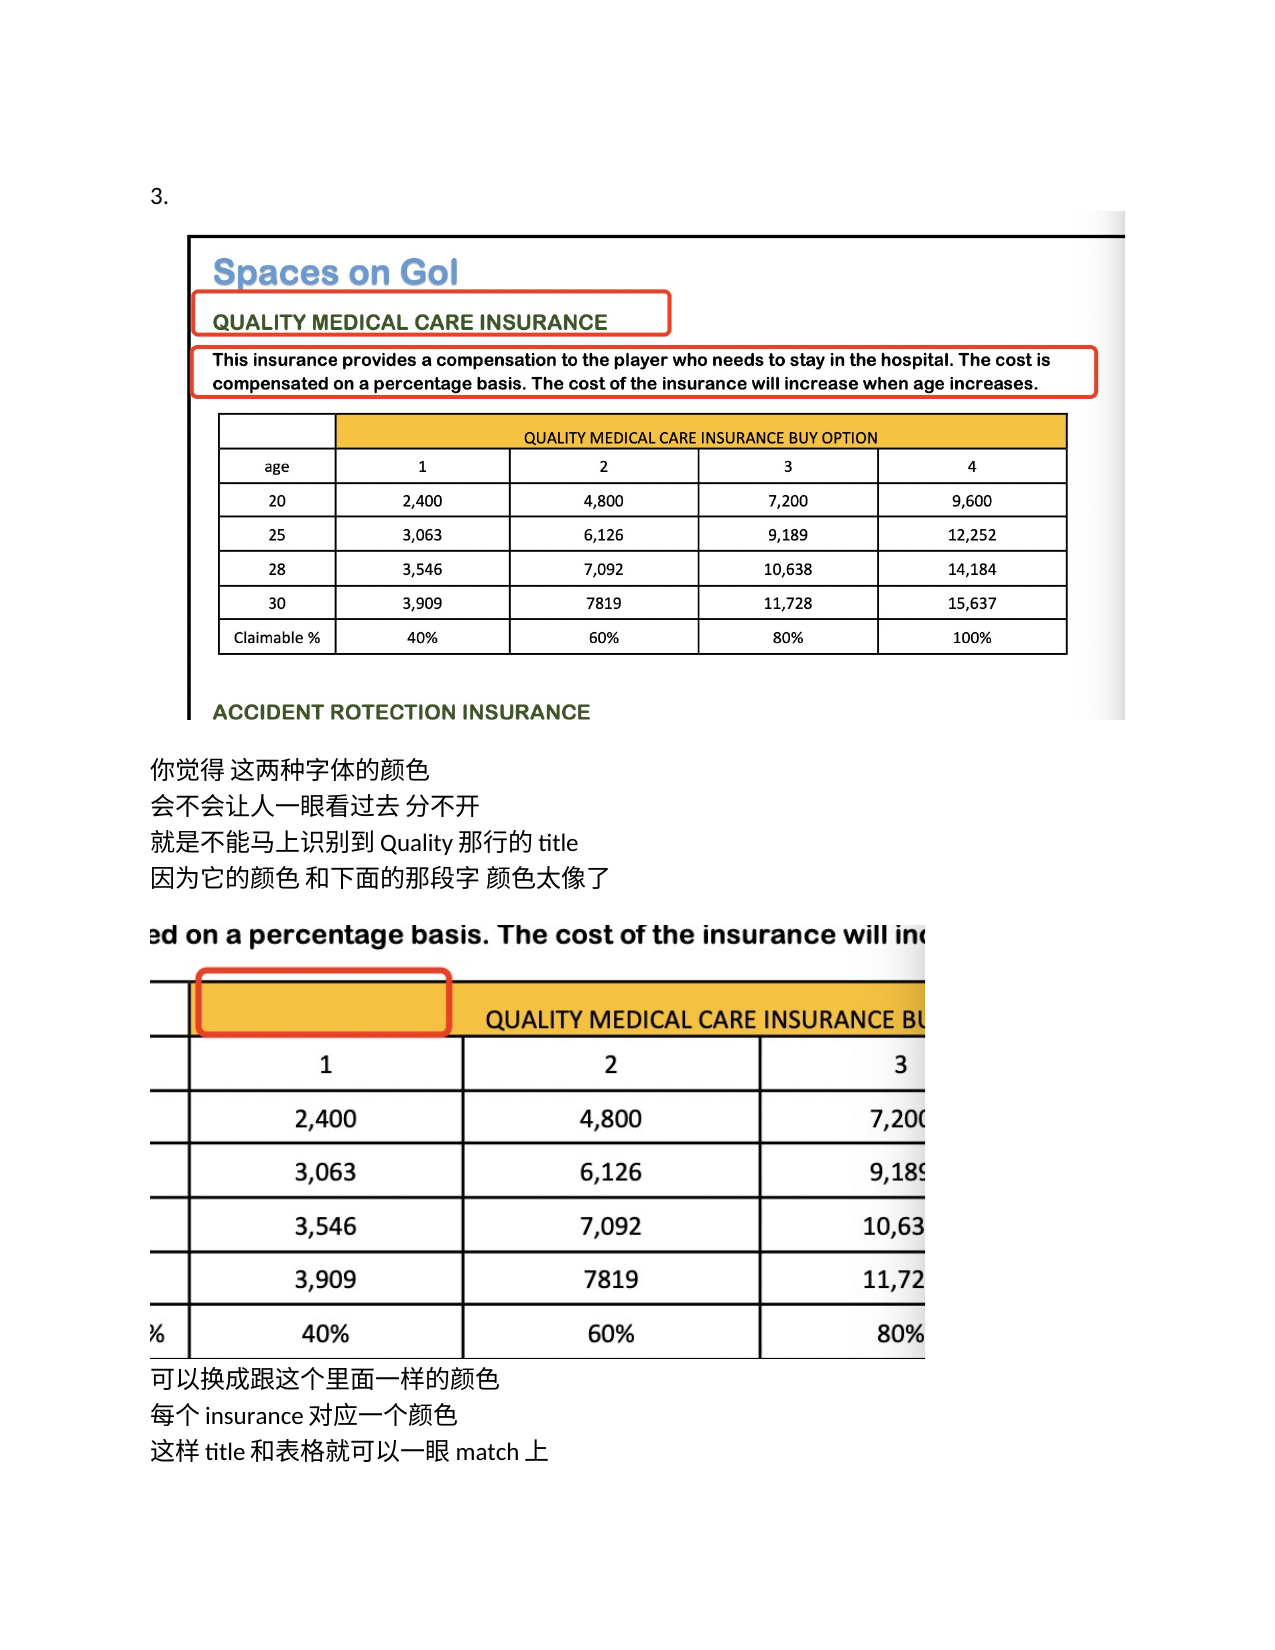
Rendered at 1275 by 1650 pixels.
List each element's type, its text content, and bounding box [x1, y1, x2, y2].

text 会不会让人一眼看过去 分不开 [150, 786, 1125, 823]
text 就是不能马上识别到Quality那行的title [150, 823, 1125, 859]
text 这样title和表格就可以一眼match上 [150, 1432, 1125, 1468]
text 3. [150, 181, 1125, 211]
text 可以换成跟这个里面一样的颜色 [150, 1359, 1125, 1395]
text 因为它的颜色 和下面的那段字 颜色太像了 [150, 859, 1125, 895]
text 每个insurance对应一个颜色 [150, 1395, 1125, 1432]
picture [150, 925, 926, 1359]
picture [150, 211, 1125, 720]
text 你觉得 这两种字体的颜色 [150, 750, 1125, 786]
